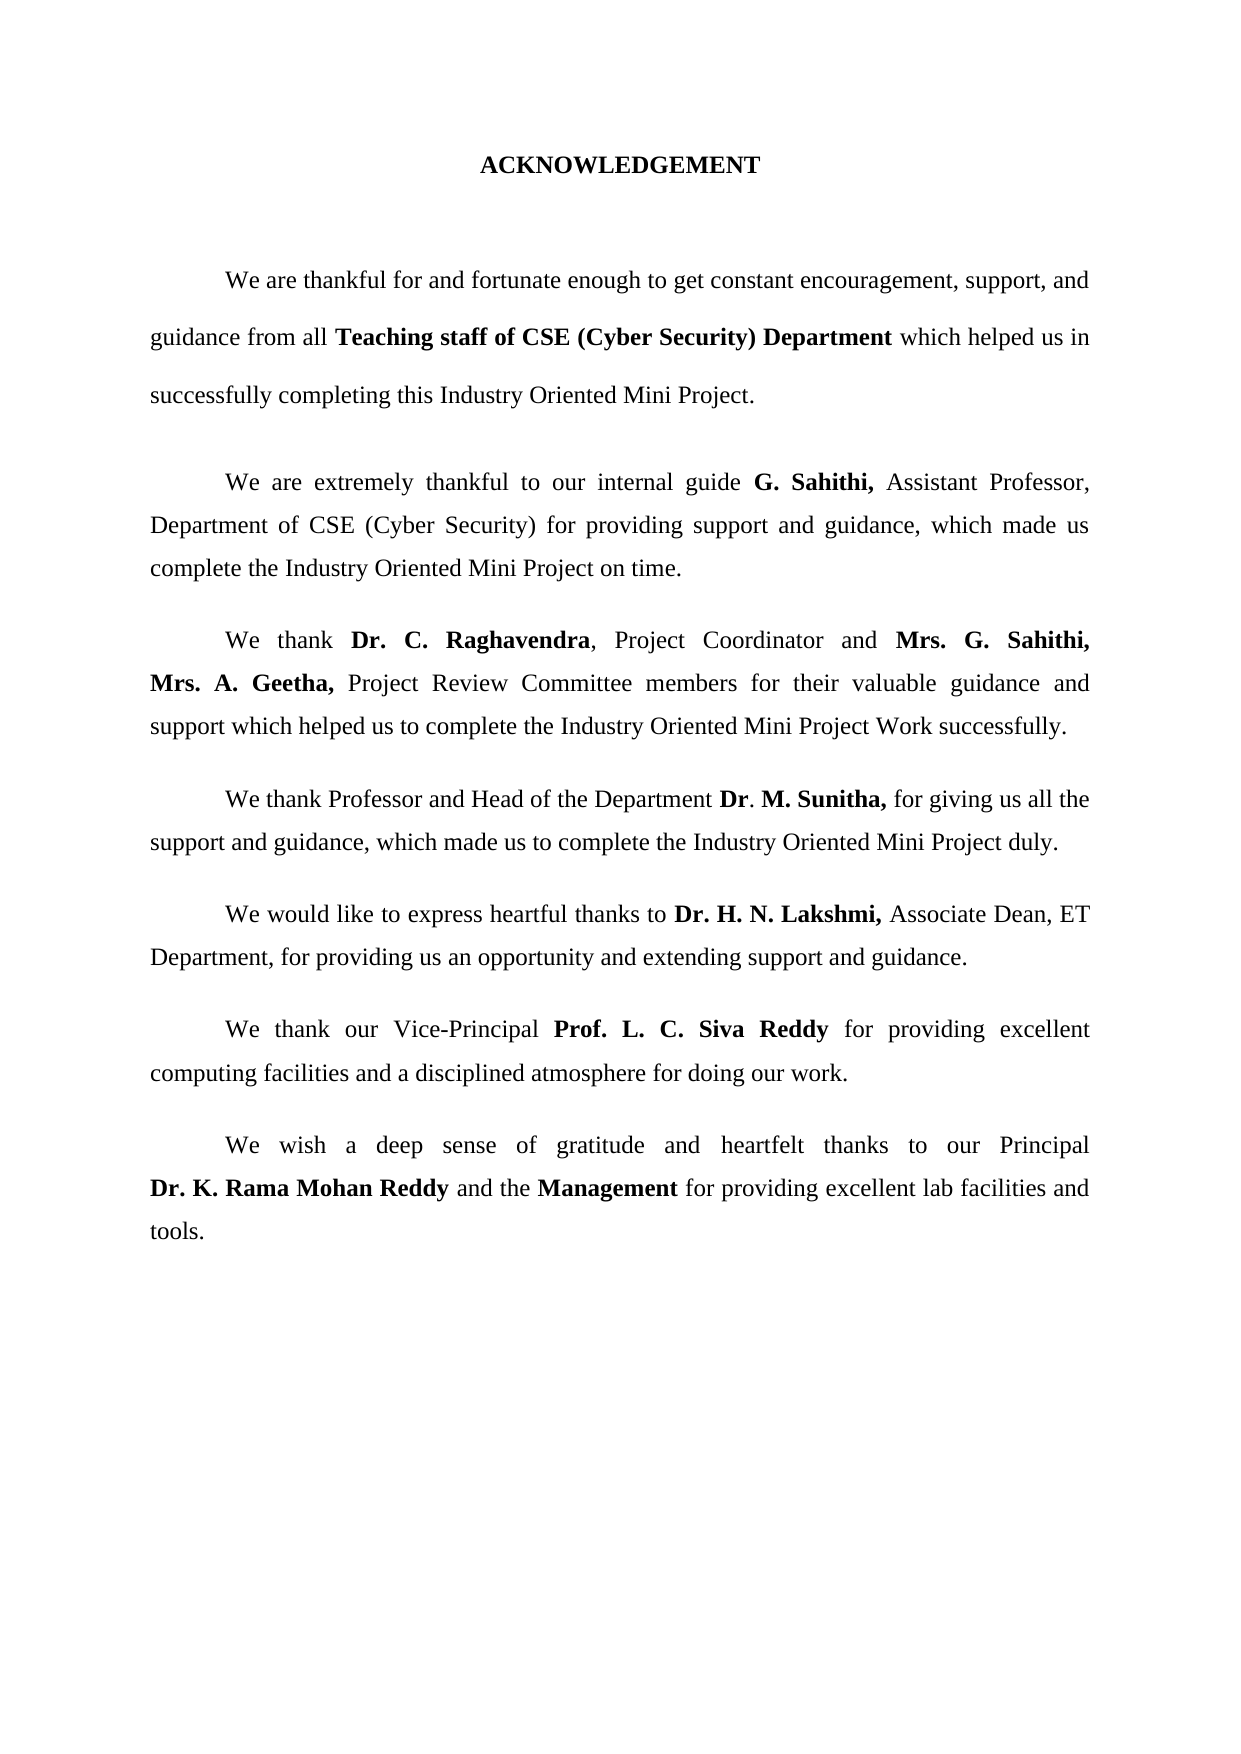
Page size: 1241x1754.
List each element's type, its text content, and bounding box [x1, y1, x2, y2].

text We wish a deep sense of gratitude and heartfelt thanks to our Principal Dr. K. Rama Mohan Reddy and the Management for providing excellent lab facilities and tools. [150, 1130, 1090, 1245]
text We thank Professor and Head of the Department Dr. M. Sunitha, for giving us all the support and guidance, which made us to complete the Industry Oriented Mini Project duly. [150, 784, 1090, 856]
text We are extremely thankful to our internal guide G. Sahithi, Assistant Professor, Department of CSE (Cyber Security) for providing support and guidance, which made us complete the Industry Oriented Mini Project on time. [150, 467, 1090, 582]
text We thank Dr. C. Raghavendra, Project Coordinator and Mrs. G. Sahithi, Mrs. A. Geetha, Project Review Committee members for their valuable guidance and support which helped us to complete the Industry Oriented Mini Project Work successfully. [150, 625, 1090, 740]
text We are thankful for and fortunate enough to get constant encouragement, support, and guidance from all Teaching staff of CSE (Cyber Security) Department which helped us in successfully completing this Industry Oriented Mini Project. [150, 265, 1090, 409]
text We would like to express heartful thanks to Dr. H. N. Lakshmi, Associate Dean, ET Department, for providing us an opportunity and extending support and guidance. [150, 899, 1090, 971]
text ACKNOWLEDGEMENT [150, 150, 1090, 179]
text We thank our Vice-Principal Prof. L. C. Siva Reddy for providing excellent computing facilities and a disciplined atmosphere for doing our work. [150, 1014, 1090, 1086]
